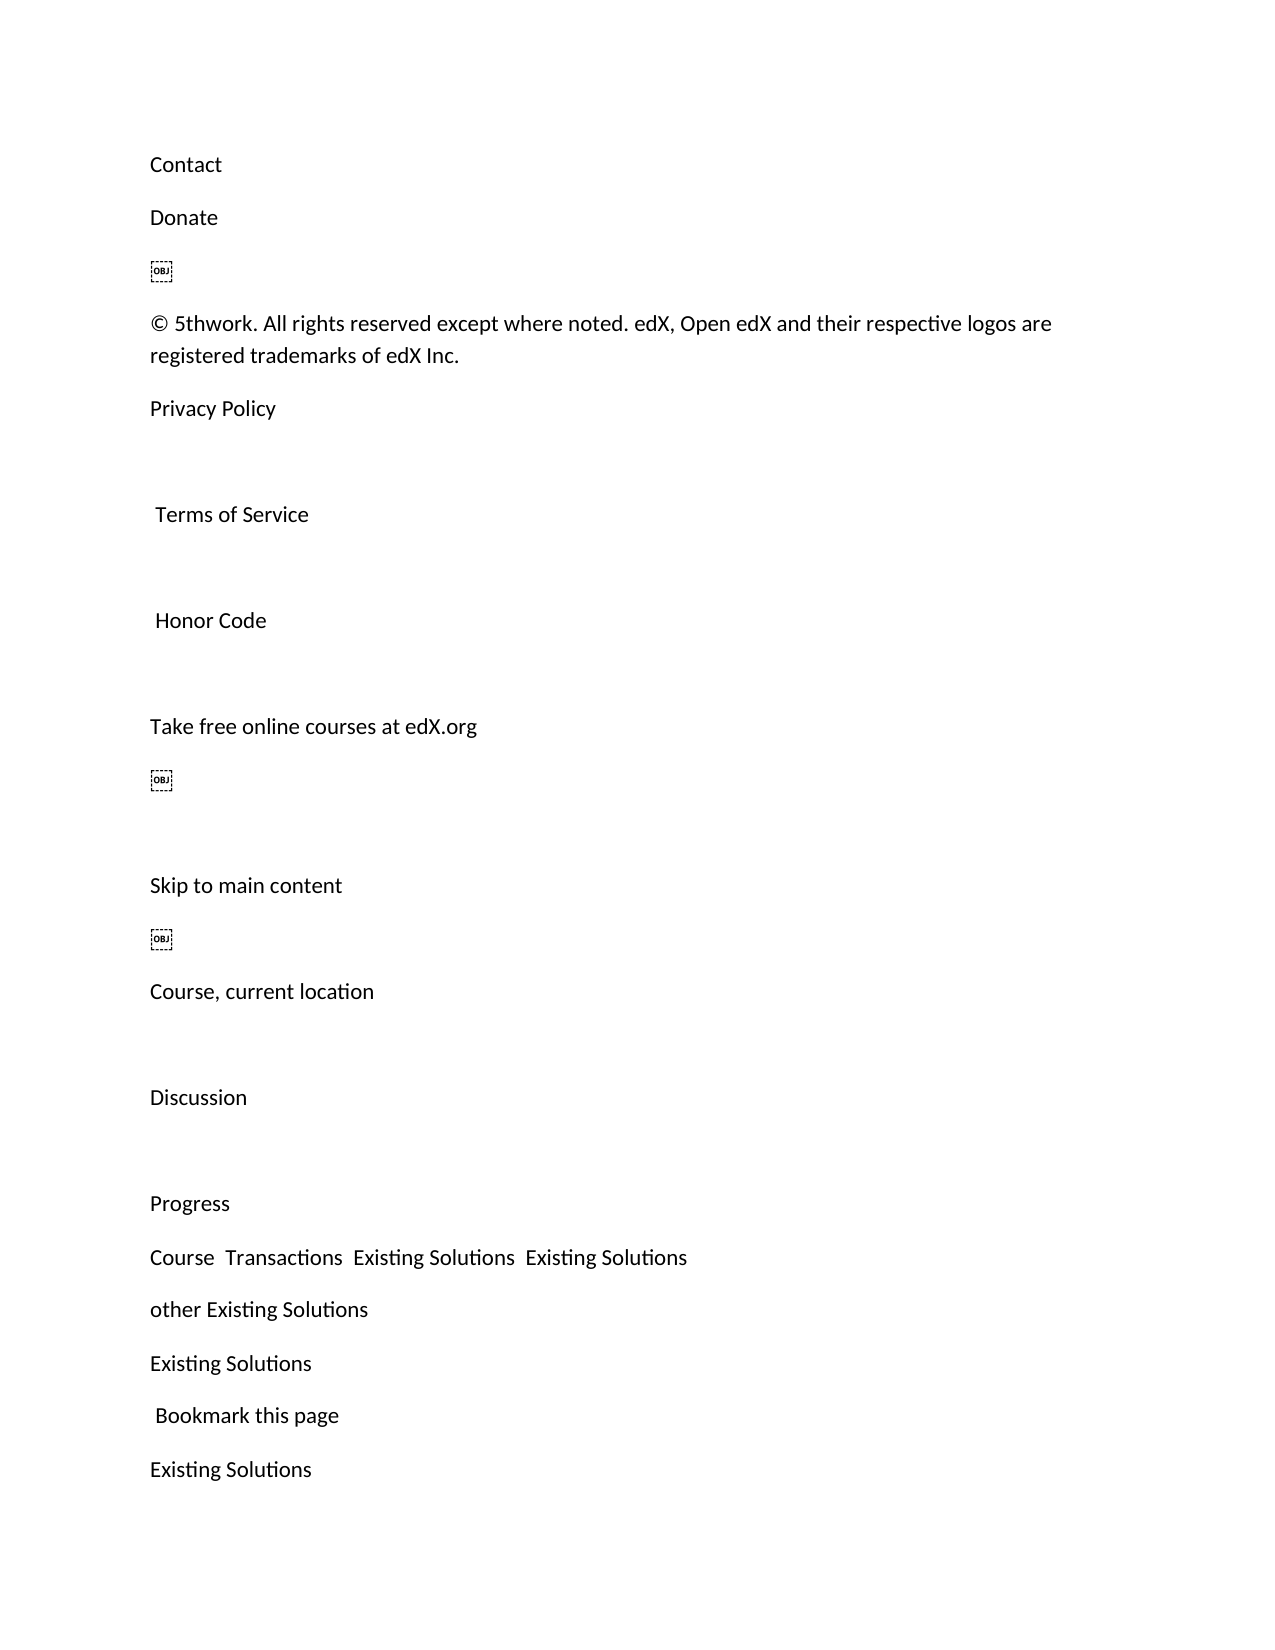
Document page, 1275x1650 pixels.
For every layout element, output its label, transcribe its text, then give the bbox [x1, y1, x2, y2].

text Discussion [150, 1083, 1125, 1112]
text Terms of Service [150, 500, 1125, 528]
text Progress [150, 1189, 1125, 1218]
text Course Transactions Existing Solutions Existing Solutions [150, 1243, 1125, 1271]
text ￼ [150, 256, 1125, 284]
text ￼ [150, 924, 1125, 952]
text Take free online courses at edX.org [150, 712, 1125, 740]
text Donate [150, 203, 1125, 231]
text ￼ [150, 765, 1125, 793]
text Privacy Policy [150, 394, 1125, 422]
text Honor Code [150, 606, 1125, 634]
text Course, current location [150, 977, 1125, 1006]
text Existing Solutions [150, 1349, 1125, 1377]
text © 5thwork. All rights reserved except where noted. edX, Open edX and their respective logos are registered trademarks of edX Inc. [150, 309, 1125, 369]
text other Existing Solutions [150, 1296, 1125, 1324]
text Contact [150, 150, 1125, 178]
text Skip to main content [150, 871, 1125, 899]
text Existing Solutions [150, 1455, 1125, 1483]
text Bookmark this page [150, 1402, 1125, 1430]
